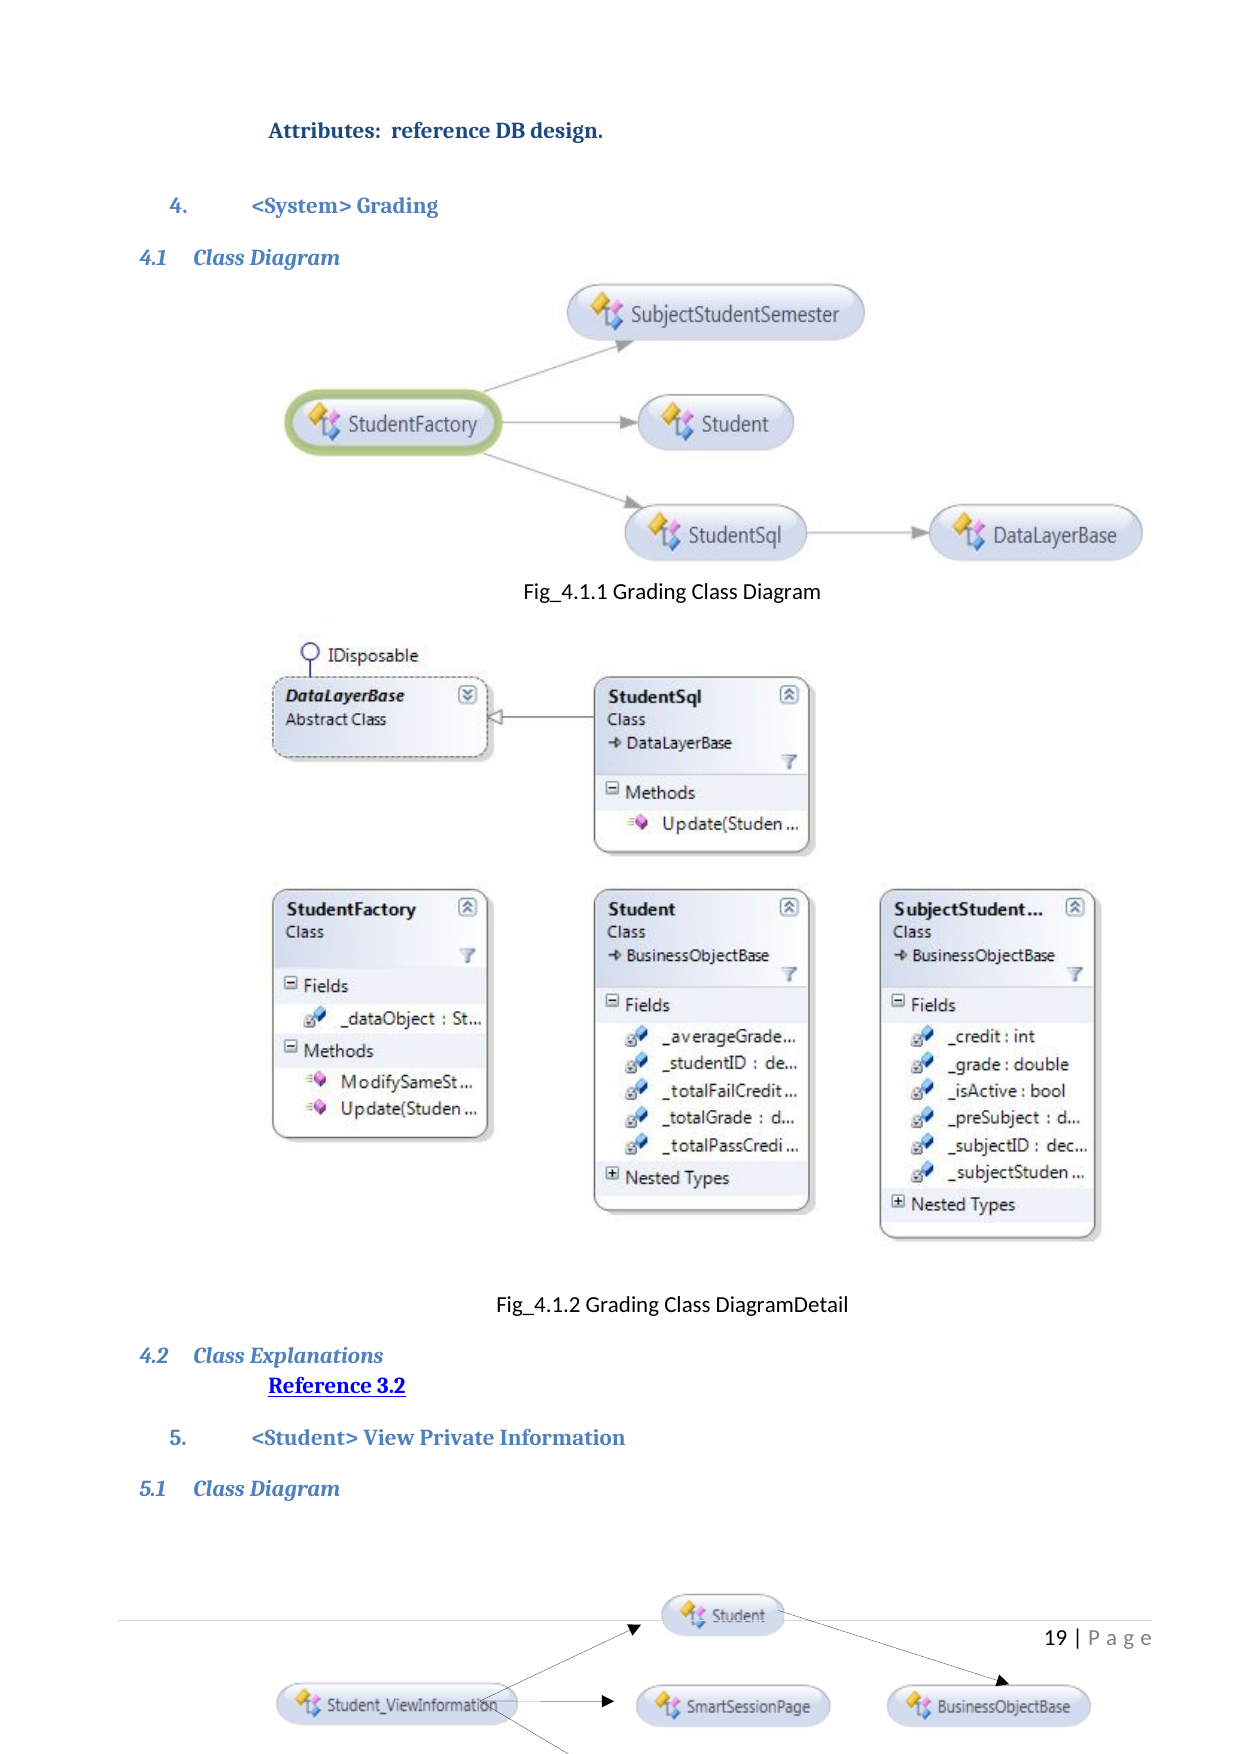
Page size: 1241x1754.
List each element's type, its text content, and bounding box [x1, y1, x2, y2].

subtitle Class Diagram [118, 1475, 1152, 1502]
picture [281, 276, 1145, 569]
picture [263, 1558, 1144, 1620]
subtitle <System> Grading [118, 193, 1152, 220]
subtitle Class Explanations [118, 1343, 1152, 1369]
picture [262, 622, 1124, 1261]
text Attributes: reference DB design. [268, 118, 1152, 144]
subtitle <Student> View Private Information [118, 1424, 1152, 1451]
subtitle Class Diagram [118, 244, 1152, 271]
text Reference 3.2 [165, 1373, 1152, 1399]
picture [263, 1621, 1144, 1754]
